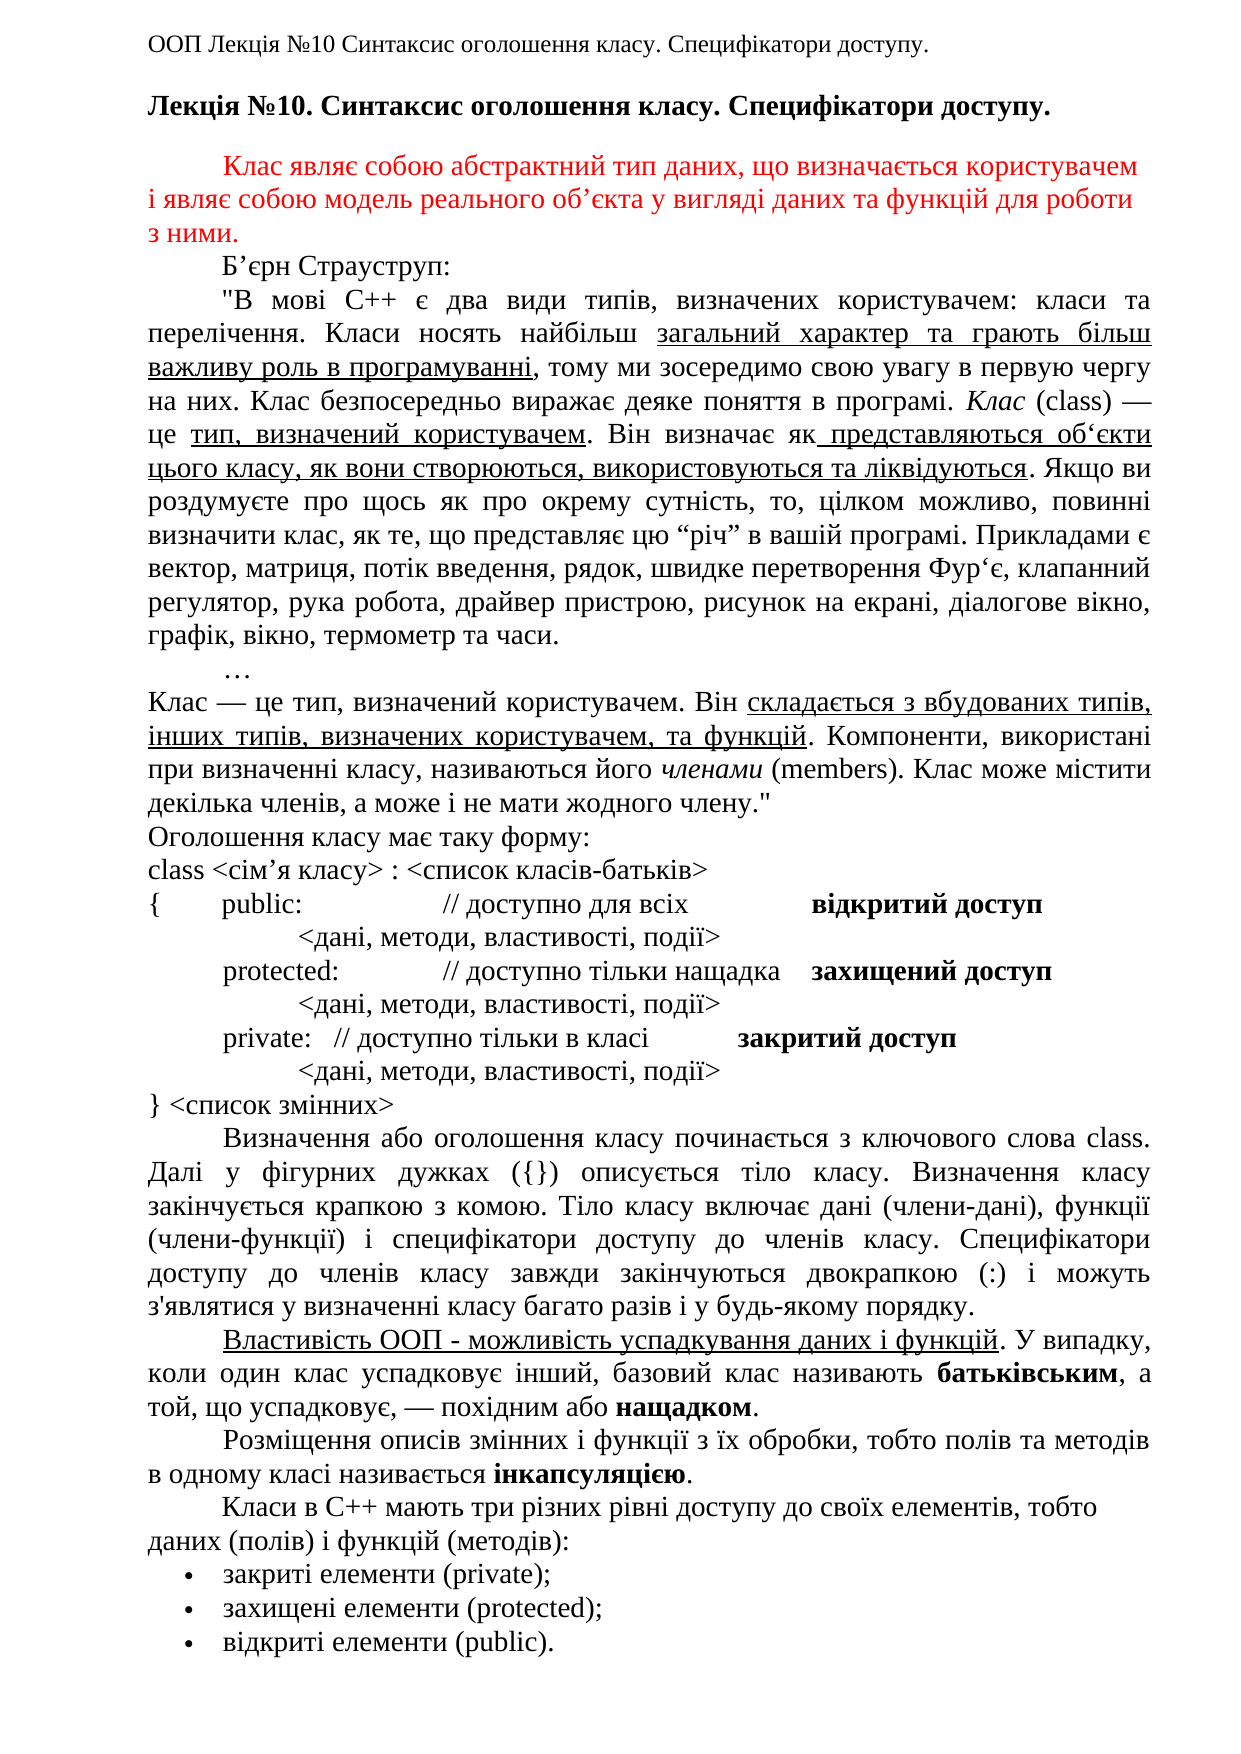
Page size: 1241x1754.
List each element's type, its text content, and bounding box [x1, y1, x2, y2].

text Клас — це тип, визначений користувачем. Він складається з вбудованих типів, інших типів, визначених користувачем, та функцій. Компоненти, використані при визначенні класу, називаються його членами (members). Клас може містити декілька членів, а може і не мати жодного члену." [148, 684, 1152, 819]
text class <сім’я класу> : <список класів-батьків> [148, 852, 1152, 886]
text <дані, методи, властивості, події> [223, 1053, 1152, 1087]
text <дані, методи, властивості, події> [223, 986, 1152, 1020]
text Класи в С++ мають три різних рівні доступу до своїх елементів, тобто даних (полів) і функцій (методів): [148, 1489, 1152, 1557]
text "В мові С++ є два види типів, визначених користувачем: класи та перелічення. Класи носять найбільш загальний характер та грають більш важливу роль в програмуванні, тому ми зосередимо свою увагу в первую чергу на них. Клас безпосередньо виражає деяке поняття в програмі. Клас (class) — це тип, визначений користувачем. Він визначає як представляються об‘єкти цього класу, як вони створюються, використовуються та ліквідуються. Якщо ви роздумуєте про щось як про окрему сутність, то, цілком можливо, повинні визначити клас, як те, що представляє цю “річ” в вашій програмі. Прикладами є вектор, матриця, потік введення, рядок, швидке перетворення Фур‘є, клапанний регулятор, рука робота, драйвер пристрою, рисунок на екрані, діалогове вікно, графік, вікно, термометр та часи. [148, 282, 1152, 651]
text Визначення або оголошення класу починається з ключового слова class. Далі у фігурних дужках ({}) описується тіло класу. Визначення класу закінчується крапкою з комою. Тіло класу включає дані (члени-дані), функції (члени-функції) і специфікатори доступу до членів класу. Специфікатори доступу до членів класу завжди закінчуються двокрапкою (:) і можуть з'являтися у визначенні класу багато разів і у будь-якому порядку. [148, 1121, 1152, 1322]
text { public: // доступно для всіх відкритий доступ [148, 886, 1152, 919]
list закриті елементи (private); [185, 1557, 1152, 1590]
text <дані, методи, властивості, події> [223, 919, 1152, 953]
text … [148, 651, 1152, 684]
text Б’єрн Страуструп: [148, 248, 1152, 282]
text Оголошення класу має таку форму: [148, 819, 1152, 852]
text Клас являє собою абстрактний тип даних, що визначається користувачем і являє собою модель реального об’єкта у вигляді даних та функцій для роботи з ними. [148, 148, 1152, 248]
text Лекція №10. Синтаксис оголошення класу. Специфікатори доступу. [148, 88, 1152, 122]
text Властивість ООП - можливість успадкування даних і функцій. У випадку, коли один клас успадковує інший, базовий клас називають батьківським, а той, що успадковує, — похідним або нащадком. [148, 1322, 1152, 1422]
text protected: // доступно тільки нащадка захищений доступ [148, 953, 1152, 986]
list захищені елементи (protected); [185, 1590, 1152, 1624]
text Розміщення описів змінних і функції з їх обробки, тобто полів та методів в одному класі називається інкапсуляцією. [148, 1422, 1152, 1489]
list відкриті елементи (public). [185, 1624, 1152, 1657]
text } <список змінних> [148, 1087, 1152, 1121]
text private: // доступно тільки в класі закритий доступ [148, 1020, 1152, 1053]
